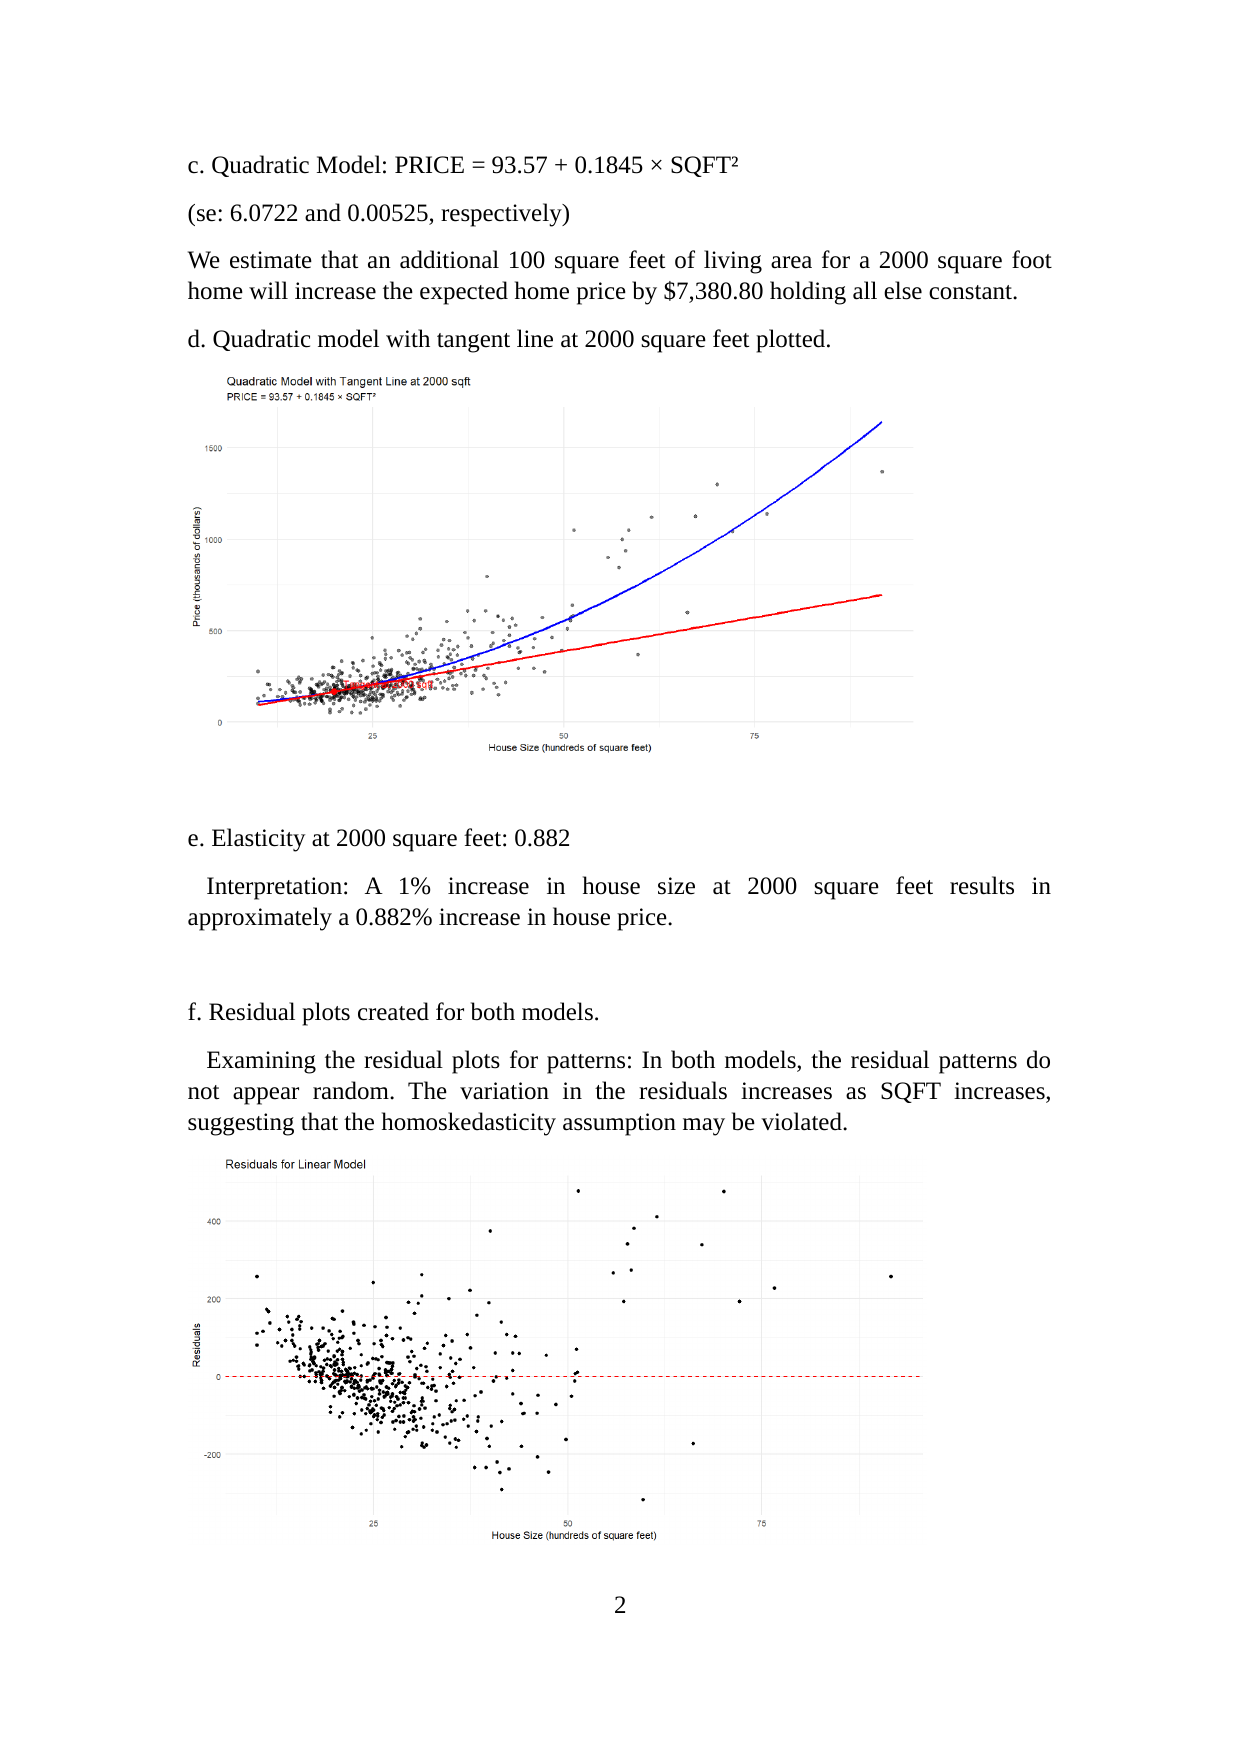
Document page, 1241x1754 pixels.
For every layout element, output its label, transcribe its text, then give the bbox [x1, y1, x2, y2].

text We estimate that an additional 100 square feet of living area for a 2000 square foot home will increase the expected home price by $7,380.80 holding all else constant. [187, 245, 1053, 305]
text c. Quadratic Model: PRICE = 93.57 + 0.1845 × SQFT² [187, 150, 1053, 179]
text f. Residual plots created for both models. [187, 997, 1053, 1026]
text Examining the residual plots for patterns: In both models, the residual patterns do not appear random. The variation in the residuals increases as SQFT increases, suggesting that the homoskedasticity assumption may be violated. [187, 1045, 1053, 1136]
text e. Elasticity at 2000 square feet: 0.882 [187, 823, 1053, 852]
text d. Quadratic model with tangent line at 2000 square feet plotted. [187, 324, 1053, 353]
text (se: 6.0722 and 0.00525, respectively) [187, 198, 1053, 226]
text Interpretation: A 1% increase in house size at 2000 square feet results in approximately a 0.882% increase in house price. [187, 871, 1053, 931]
picture [187, 1155, 928, 1545]
picture [187, 371, 918, 757]
